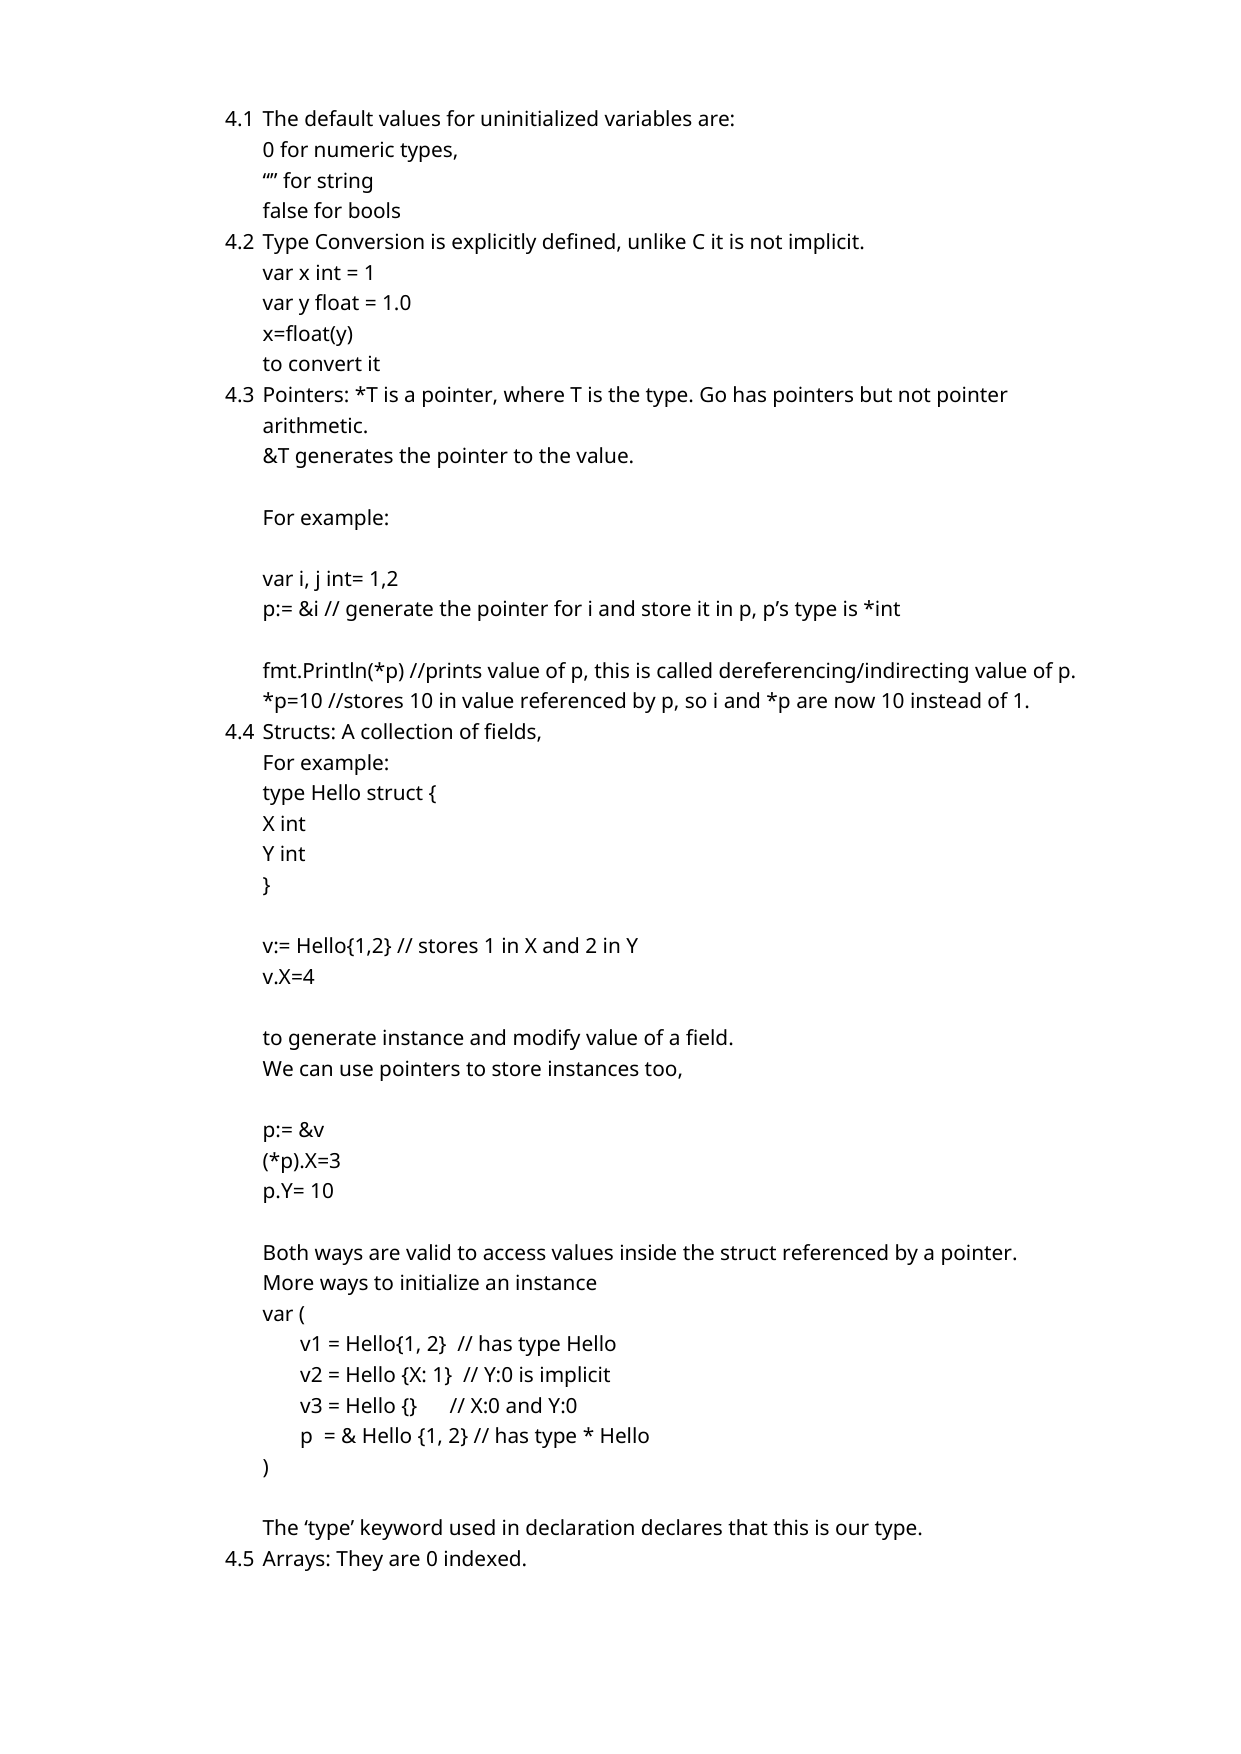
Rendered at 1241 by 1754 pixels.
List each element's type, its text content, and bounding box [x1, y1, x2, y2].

list false for bools [262, 196, 1090, 225]
list x=float(y) [262, 319, 1090, 347]
list *p=10 //stores 10 in value referenced by p, so i and *p are now 10 instead of 1. [262, 686, 1090, 715]
list For example: [262, 748, 1090, 776]
list ) [262, 1452, 1090, 1480]
list The default values for uninitialized variables are: [225, 104, 1090, 133]
list v2 = Hello {X: 1} // Y:0 is implicit [262, 1360, 1090, 1388]
list &T generates the pointer to the value. [262, 441, 1090, 470]
list } [262, 870, 1090, 898]
list type Hello struct { [262, 778, 1090, 807]
list Pointers: *T is a pointer, where T is the type. Go has pointers but not pointer arithmetic. [225, 380, 1090, 439]
list to generate instance and modify value of a field. [262, 1023, 1090, 1052]
list fmt.Println(*p) //prints value of p, this is called dereferencing/indirecting value of p. [262, 656, 1090, 684]
list p.Y= 10 [262, 1176, 1090, 1205]
list v3 = Hello {} // X:0 and Y:0 [262, 1391, 1090, 1419]
list var ( [262, 1299, 1090, 1327]
list For example: [262, 503, 1090, 531]
list Y int [262, 839, 1090, 868]
list var y float = 1.0 [262, 288, 1090, 317]
list to convert it [262, 349, 1090, 378]
list (*p).X=3 [262, 1146, 1090, 1174]
list We can use pointers to store instances too, [262, 1054, 1090, 1082]
list Arrays: They are 0 indexed. [225, 1544, 1090, 1572]
list var i, j int= 1,2 [262, 564, 1090, 592]
list p:= &v [262, 1115, 1090, 1143]
list Both ways are valid to access values inside the struct referenced by a pointer. [262, 1238, 1090, 1266]
list Structs: A collection of fields, [225, 717, 1090, 745]
list v.X=4 [262, 962, 1090, 990]
list v1 = Hello{1, 2} // has type Hello [262, 1329, 1090, 1358]
list var x int = 1 [262, 258, 1090, 286]
list p:= &i // generate the pointer for i and store it in p, p’s type is *int [262, 594, 1090, 623]
list 0 for numeric types, [262, 135, 1090, 163]
list v:= Hello{1,2} // stores 1 in X and 2 in Y [262, 931, 1090, 960]
list Type Conversion is explicitly defined, unlike C it is not implicit. [225, 227, 1090, 255]
list X int [262, 809, 1090, 837]
list The ‘type’ keyword used in declaration declares that this is our type. [262, 1513, 1090, 1542]
list “” for string [262, 166, 1090, 194]
list More ways to initialize an instance [262, 1268, 1090, 1297]
list p = & Hello {1, 2} // has type * Hello [262, 1421, 1090, 1450]
